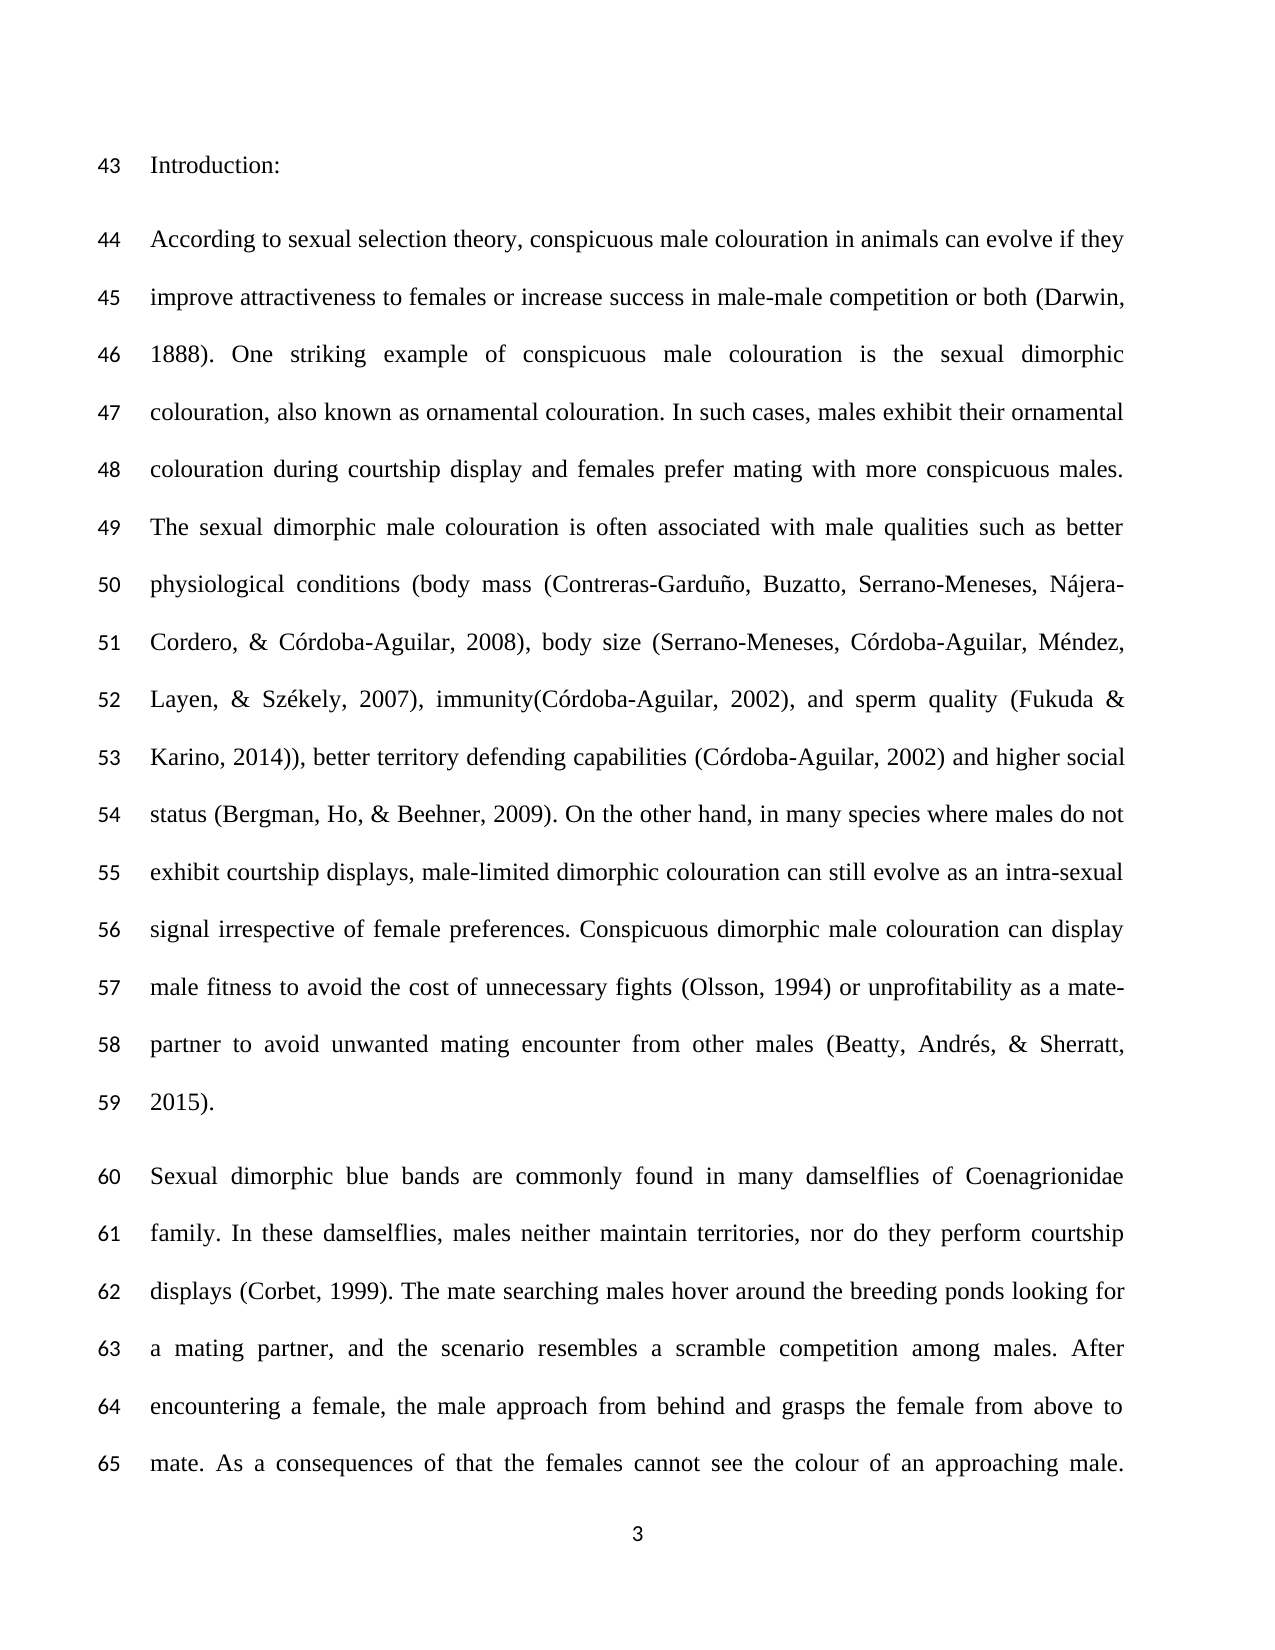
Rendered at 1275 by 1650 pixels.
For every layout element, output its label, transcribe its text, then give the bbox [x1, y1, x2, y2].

text Introduction: [150, 150, 1125, 179]
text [150, 1161, 1125, 1477]
text According to sexual selection theory, conspicuous male colouration in animals can evolve if they improve attractiveness to females or increase success in male-male competition or both (Darwin, 1888). One striking example of conspicuous male colouration is the sexual dimorphic colouration, also known as ornamental colouration. In such cases, males exhibit their ornamental colouration during courtship display and females prefer mating with more conspicuous males. The sexual dimorphic male colouration is often associated with male qualities such as better physiological conditions (body mass (Contreras-Garduño, Buzatto, Serrano-Meneses, Nájera-Cordero, & Córdoba-Aguilar, 2008), body size (Serrano-Meneses, Córdoba-Aguilar, Méndez, Layen, & Székely, 2007), immunity(Córdoba-Aguilar, 2002), and sperm quality (Fukuda & Karino, 2014)), better territory defending capabilities (Córdoba-Aguilar, 2002) and higher social status (Bergman, Ho, & Beehner, 2009). On the other hand, in many species where males do not exhibit courtship displays, male-limited dimorphic colouration can still evolve as an intra-sexual signal irrespective of female preferences. Conspicuous dimorphic male colouration can display male fitness to avoid the cost of unnecessary fights (Olsson, 1994) or unprofitability as a mate-partner to avoid unwanted mating encounter from other males (Beatty, Andrés, & Sherratt, 2015). [150, 224, 1125, 1115]
